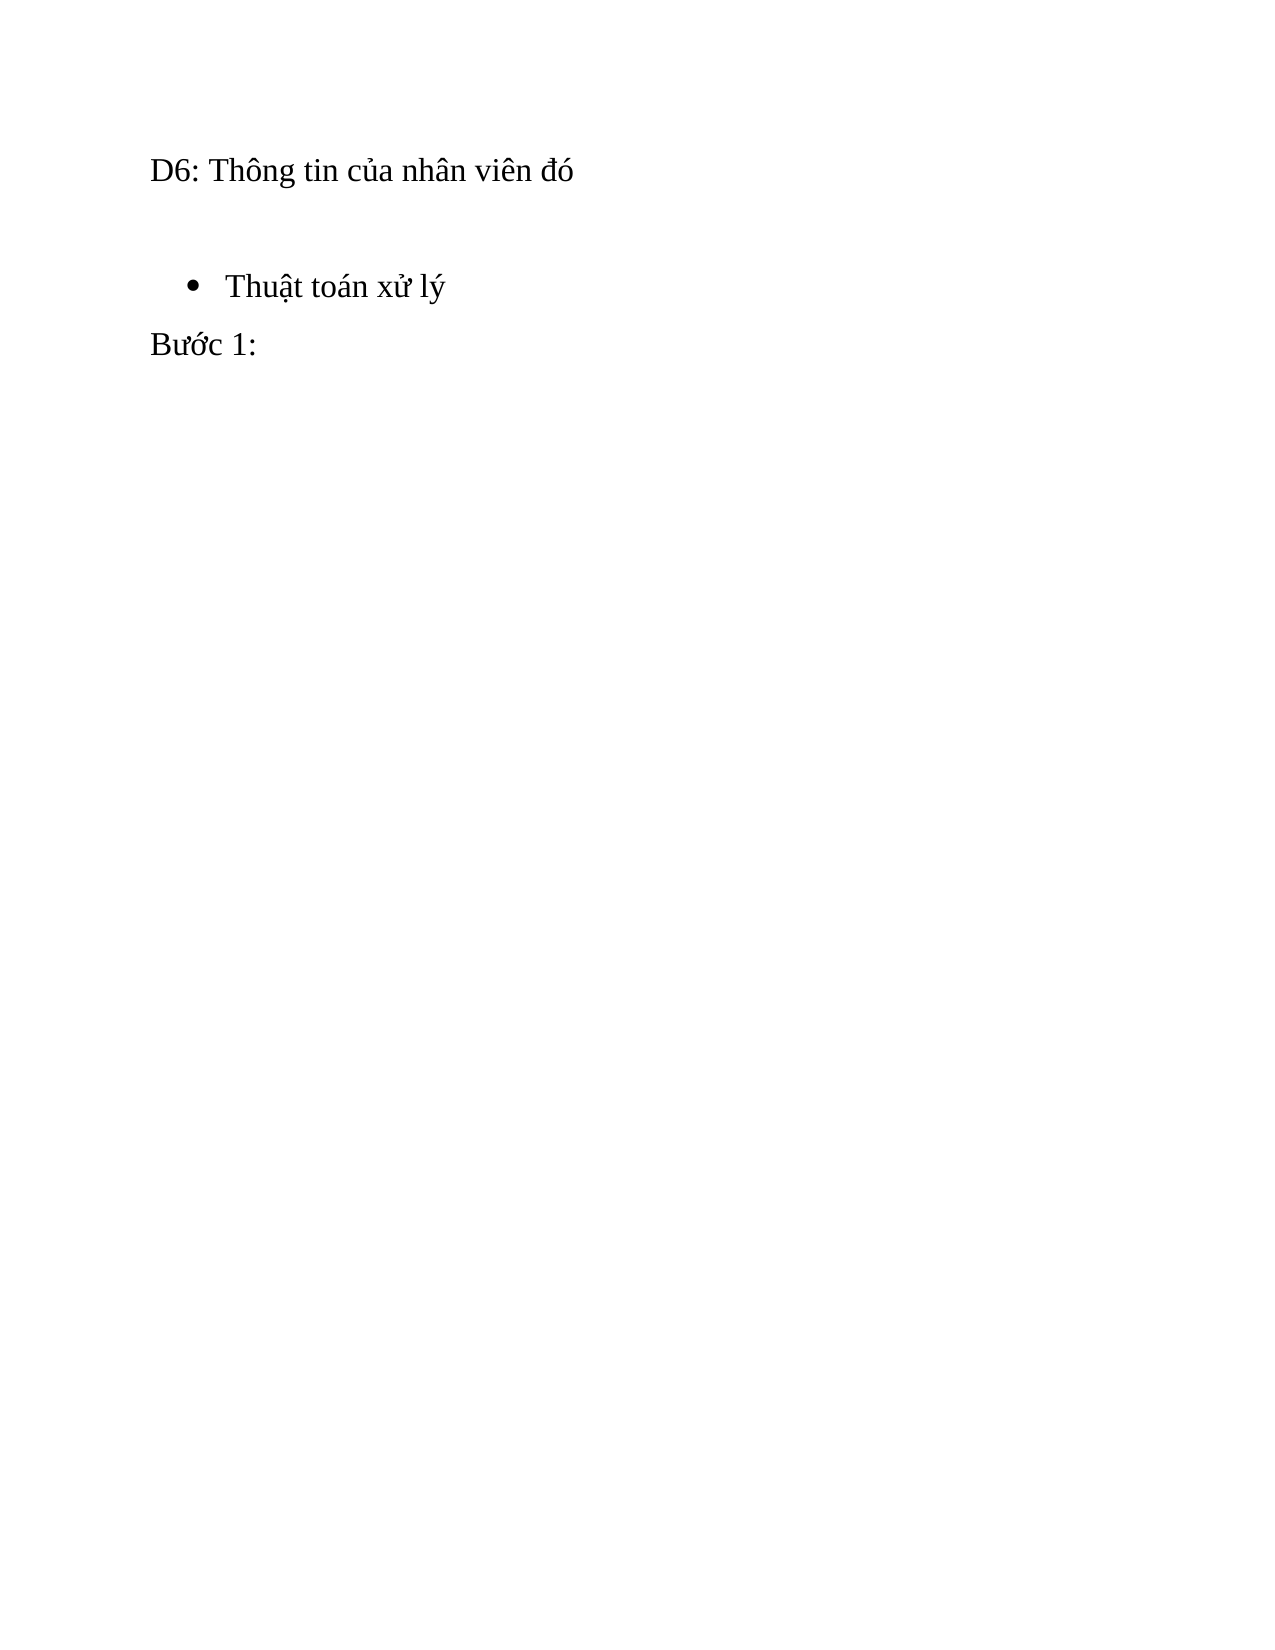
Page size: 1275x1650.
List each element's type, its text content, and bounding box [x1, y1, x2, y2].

text D6: Thông tin của nhân viên đó [150, 150, 1125, 188]
text Bước 1: [150, 324, 1125, 362]
list Thuật toán xử lý [187, 266, 1125, 304]
